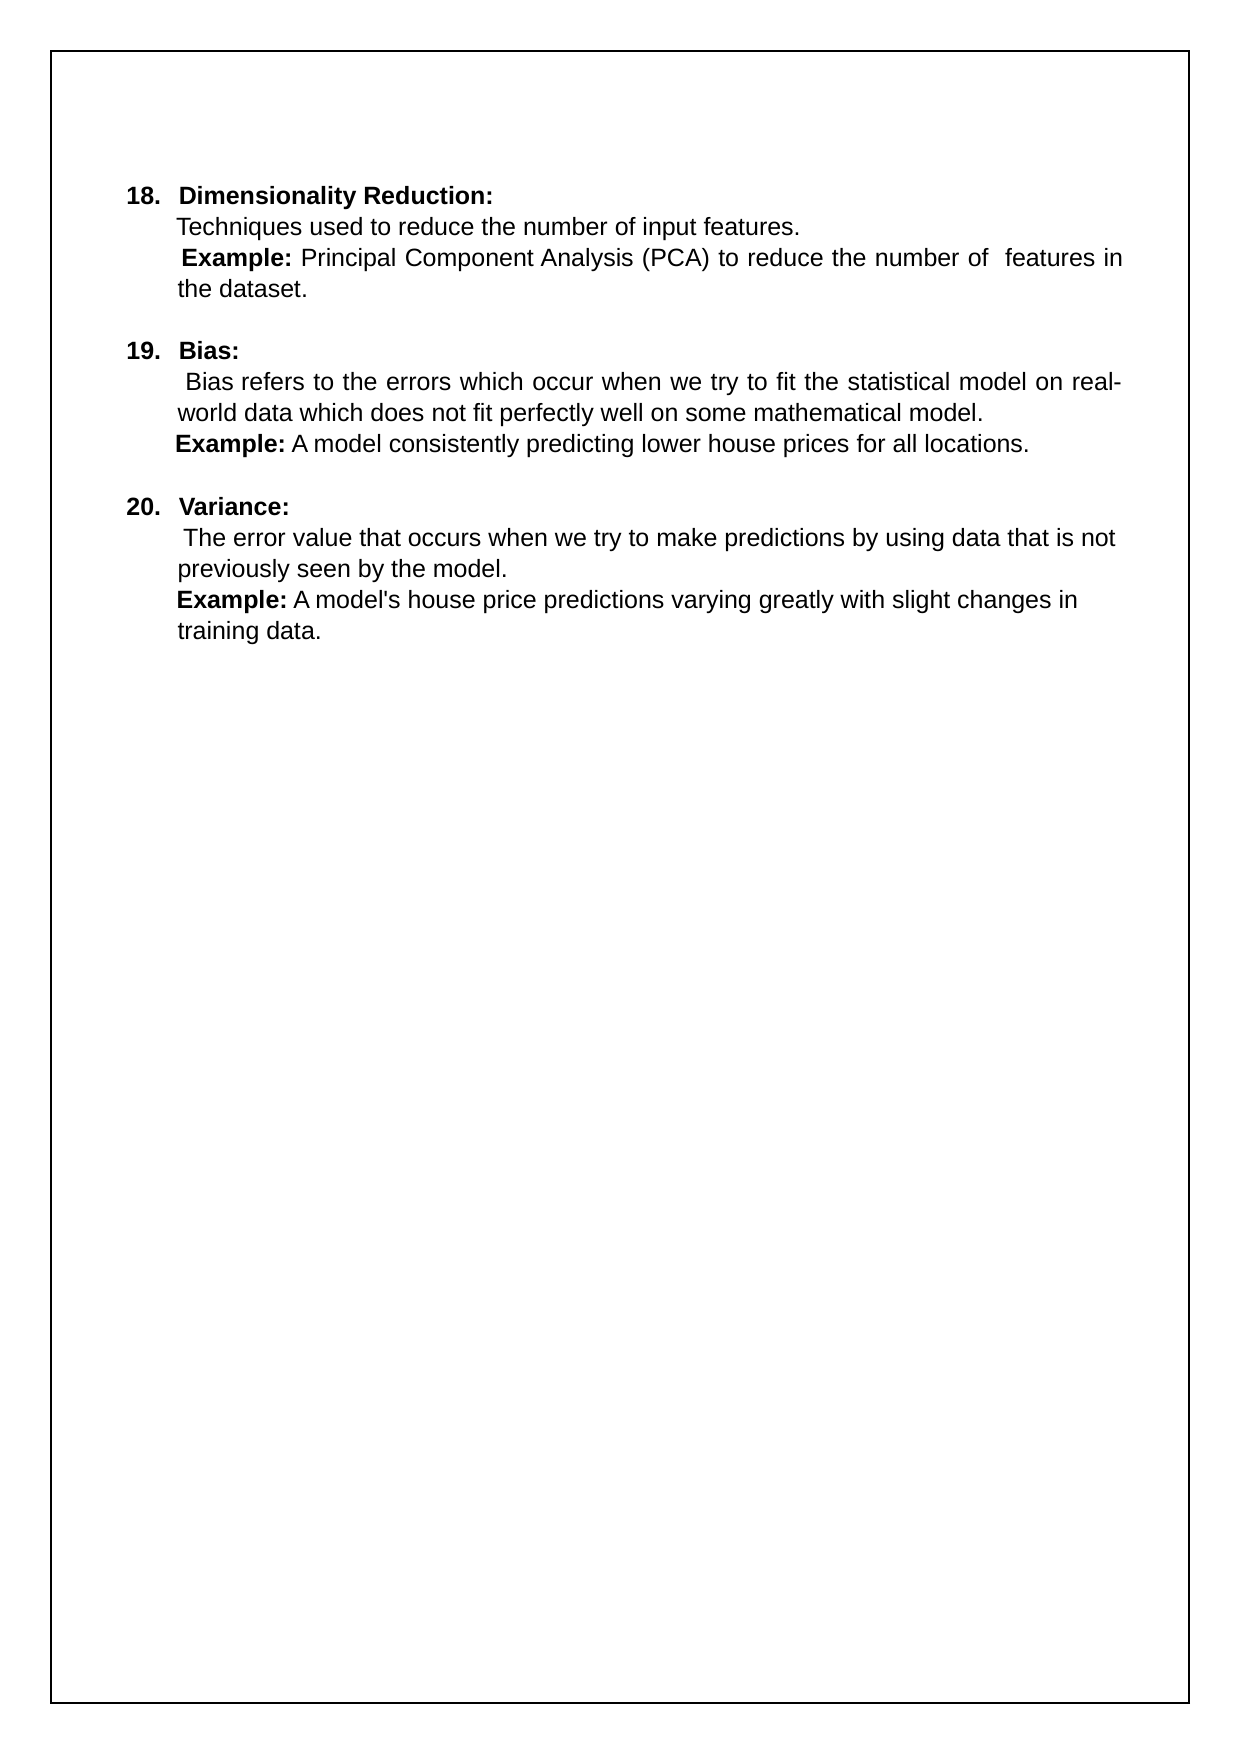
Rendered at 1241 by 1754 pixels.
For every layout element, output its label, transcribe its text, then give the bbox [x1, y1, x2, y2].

list Bias refers to the errors which occur when we try to fit the statistical model on real-world data which does not fit perfectly well on some mathematical model. [133, 367, 1124, 427]
list Bias: [126, 336, 1124, 365]
list The error value that occurs when we try to make predictions by using data that is not previously seen by the model. [162, 522, 1124, 582]
list Variance: [126, 491, 1124, 520]
list Example: Principal Component Analysis (PCA) to reduce the number of features in the dataset. [148, 243, 1124, 303]
list Dimensionality Reduction: [118, 181, 1124, 210]
list Example: A model consistently predicting lower house prices for all locations. [133, 429, 1124, 458]
list Techniques used to reduce the number of input features. [162, 212, 1124, 241]
list Example: A model's house price predictions varying greatly with slight changes in training data. [162, 584, 1124, 644]
